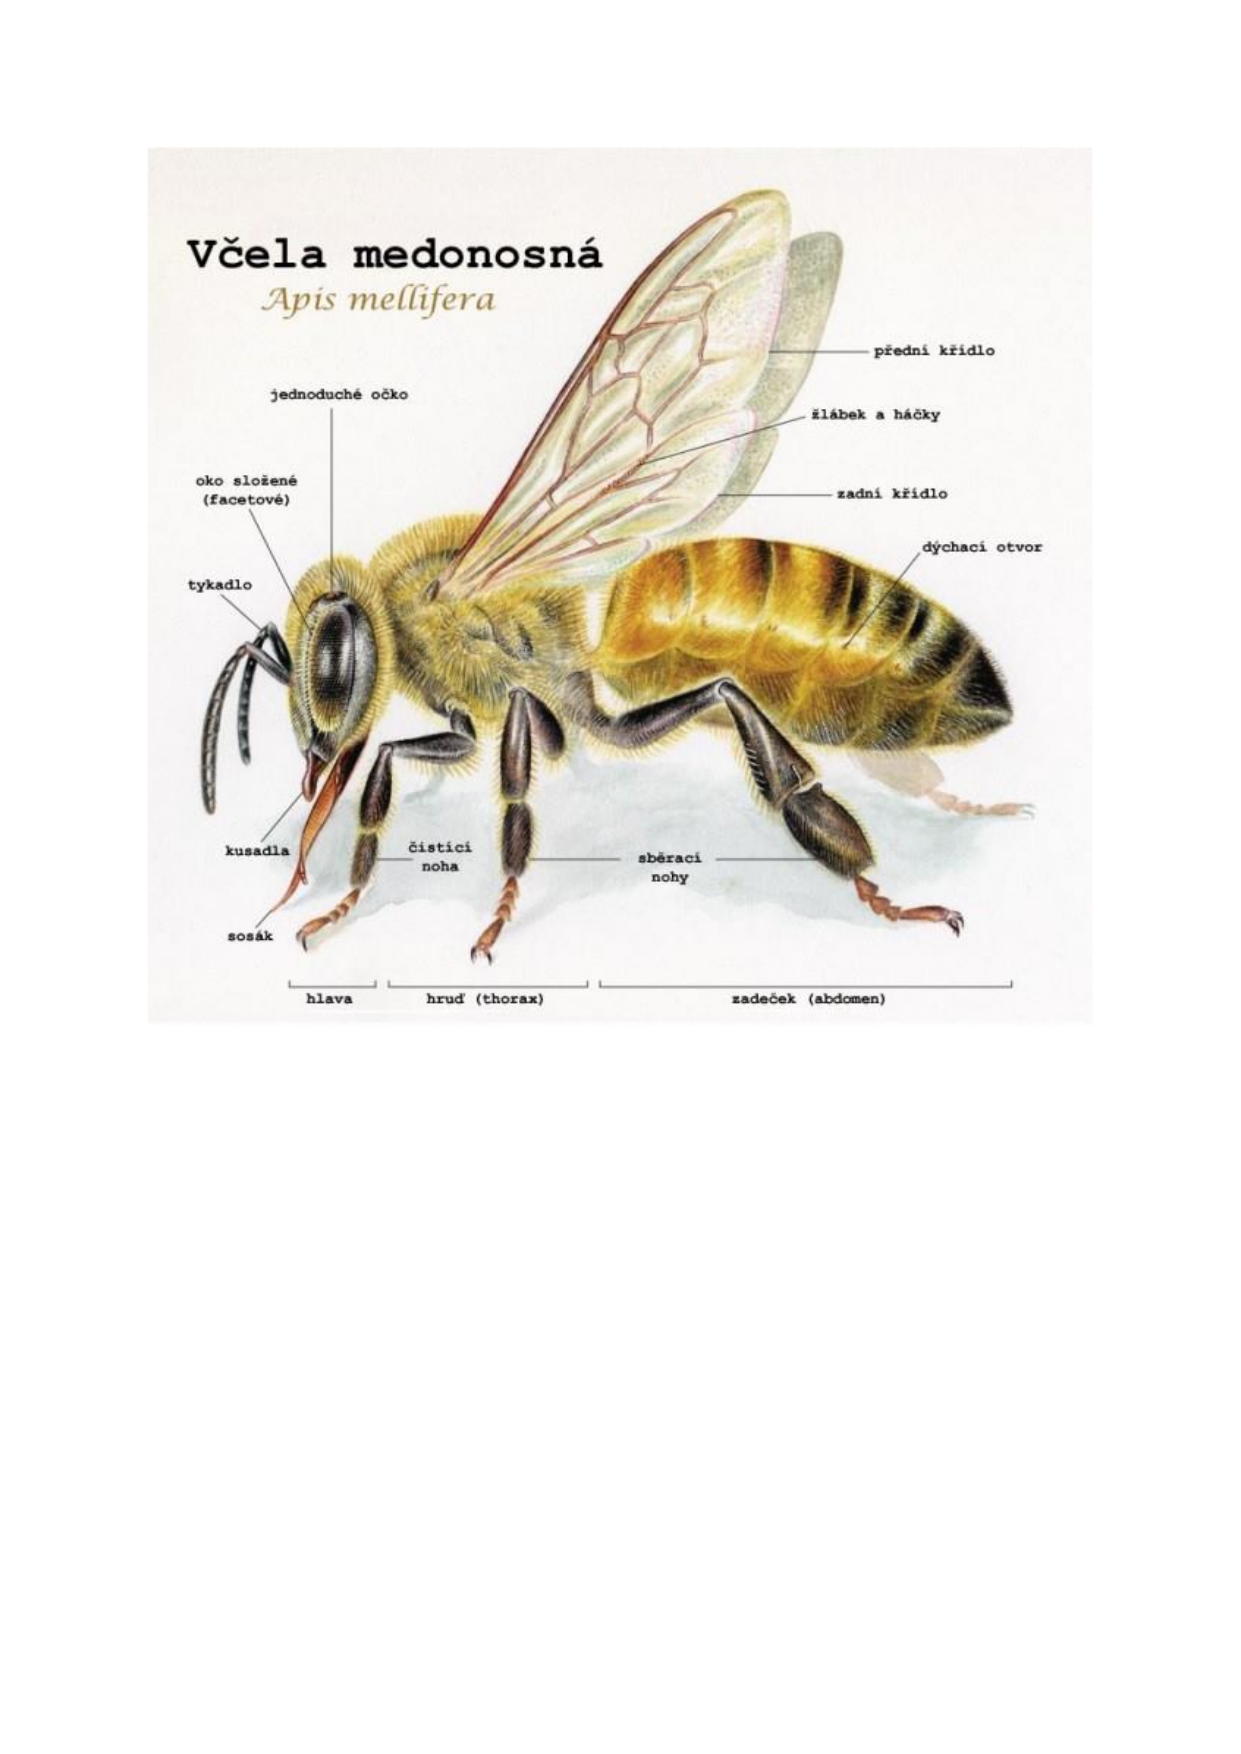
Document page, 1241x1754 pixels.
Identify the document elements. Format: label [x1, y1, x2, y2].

picture [147, 147, 1093, 1027]
